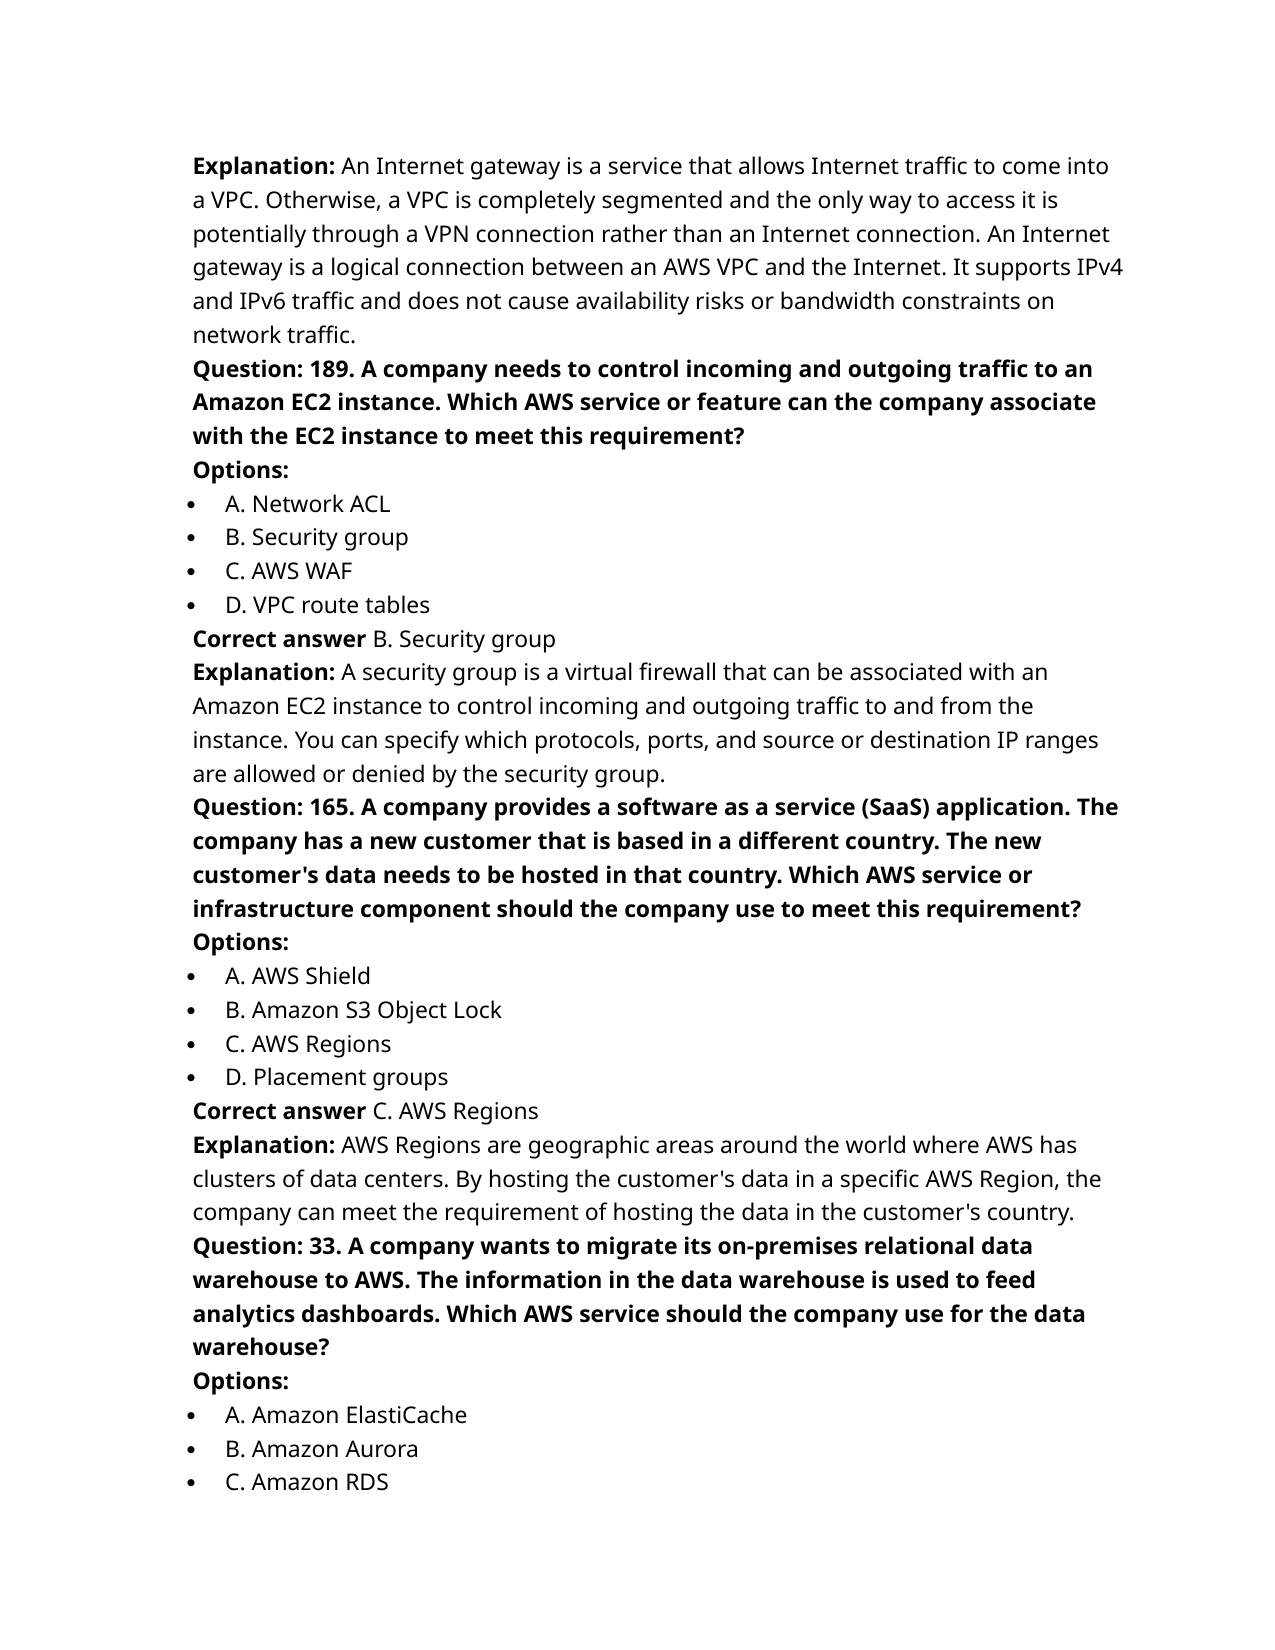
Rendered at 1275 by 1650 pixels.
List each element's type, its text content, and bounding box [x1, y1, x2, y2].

list Question: 189. A company needs to control incoming and outgoing traffic to an Amazon EC2 instance. Which AWS service or feature can the company associate with the EC2 instance to meet this requirement? [192, 352, 1125, 451]
list Options: [192, 454, 1125, 485]
list A. AWS Shield [187, 960, 1125, 991]
list Explanation: A security group is a virtual firewall that can be associated with an Amazon EC2 instance to control incoming and outgoing traffic to and from the instance. You can specify which protocols, ports, and source or destination IP ranges are allowed or denied by the security group. [192, 656, 1125, 789]
list A. Amazon ElastiCache [187, 1399, 1125, 1430]
list Options: [192, 926, 1125, 957]
list C. AWS WAF [187, 555, 1125, 586]
list A. Network ACL [187, 487, 1125, 519]
list C. Amazon RDS [187, 1466, 1125, 1497]
list C. AWS Regions [187, 1027, 1125, 1059]
list D. Placement groups [187, 1061, 1125, 1092]
list B. Amazon Aurora [187, 1432, 1125, 1464]
list Correct answer C. AWS Regions [192, 1095, 1125, 1126]
list B. Amazon S3 Object Lock [187, 994, 1125, 1025]
list Question: 165. A company provides a software as a service (SaaS) application. The company has a new customer that is based in a different country. The new customer's data needs to be hosted in that country. Which AWS service or infrastructure component should the company use to meet this requirement? [192, 791, 1125, 924]
list Correct answer B. Security group [192, 622, 1125, 654]
list Explanation: An Internet gateway is a service that allows Internet traffic to come into a VPC. Otherwise, a VPC is completely segmented and the only way to access it is potentially through a VPN connection rather than an Internet connection. An Internet gateway is a logical connection between an AWS VPC and the Internet. It supports IPv4 and IPv6 traffic and does not cause availability risks or bandwidth constraints on network traffic. [192, 150, 1125, 350]
list B. Security group [187, 521, 1125, 552]
list Explanation: AWS Regions are geographic areas around the world where AWS has clusters of data centers. By hosting the customer's data in a specific AWS Region, the company can meet the requirement of hosting the data in the customer's country. [192, 1129, 1125, 1227]
list Options: [192, 1365, 1125, 1396]
list Question: 33. A company wants to migrate its on-premises relational data warehouse to AWS. The information in the data warehouse is used to feed analytics dashboards. Which AWS service should the company use for the data warehouse? [192, 1230, 1125, 1362]
list D. VPC route tables [187, 589, 1125, 620]
